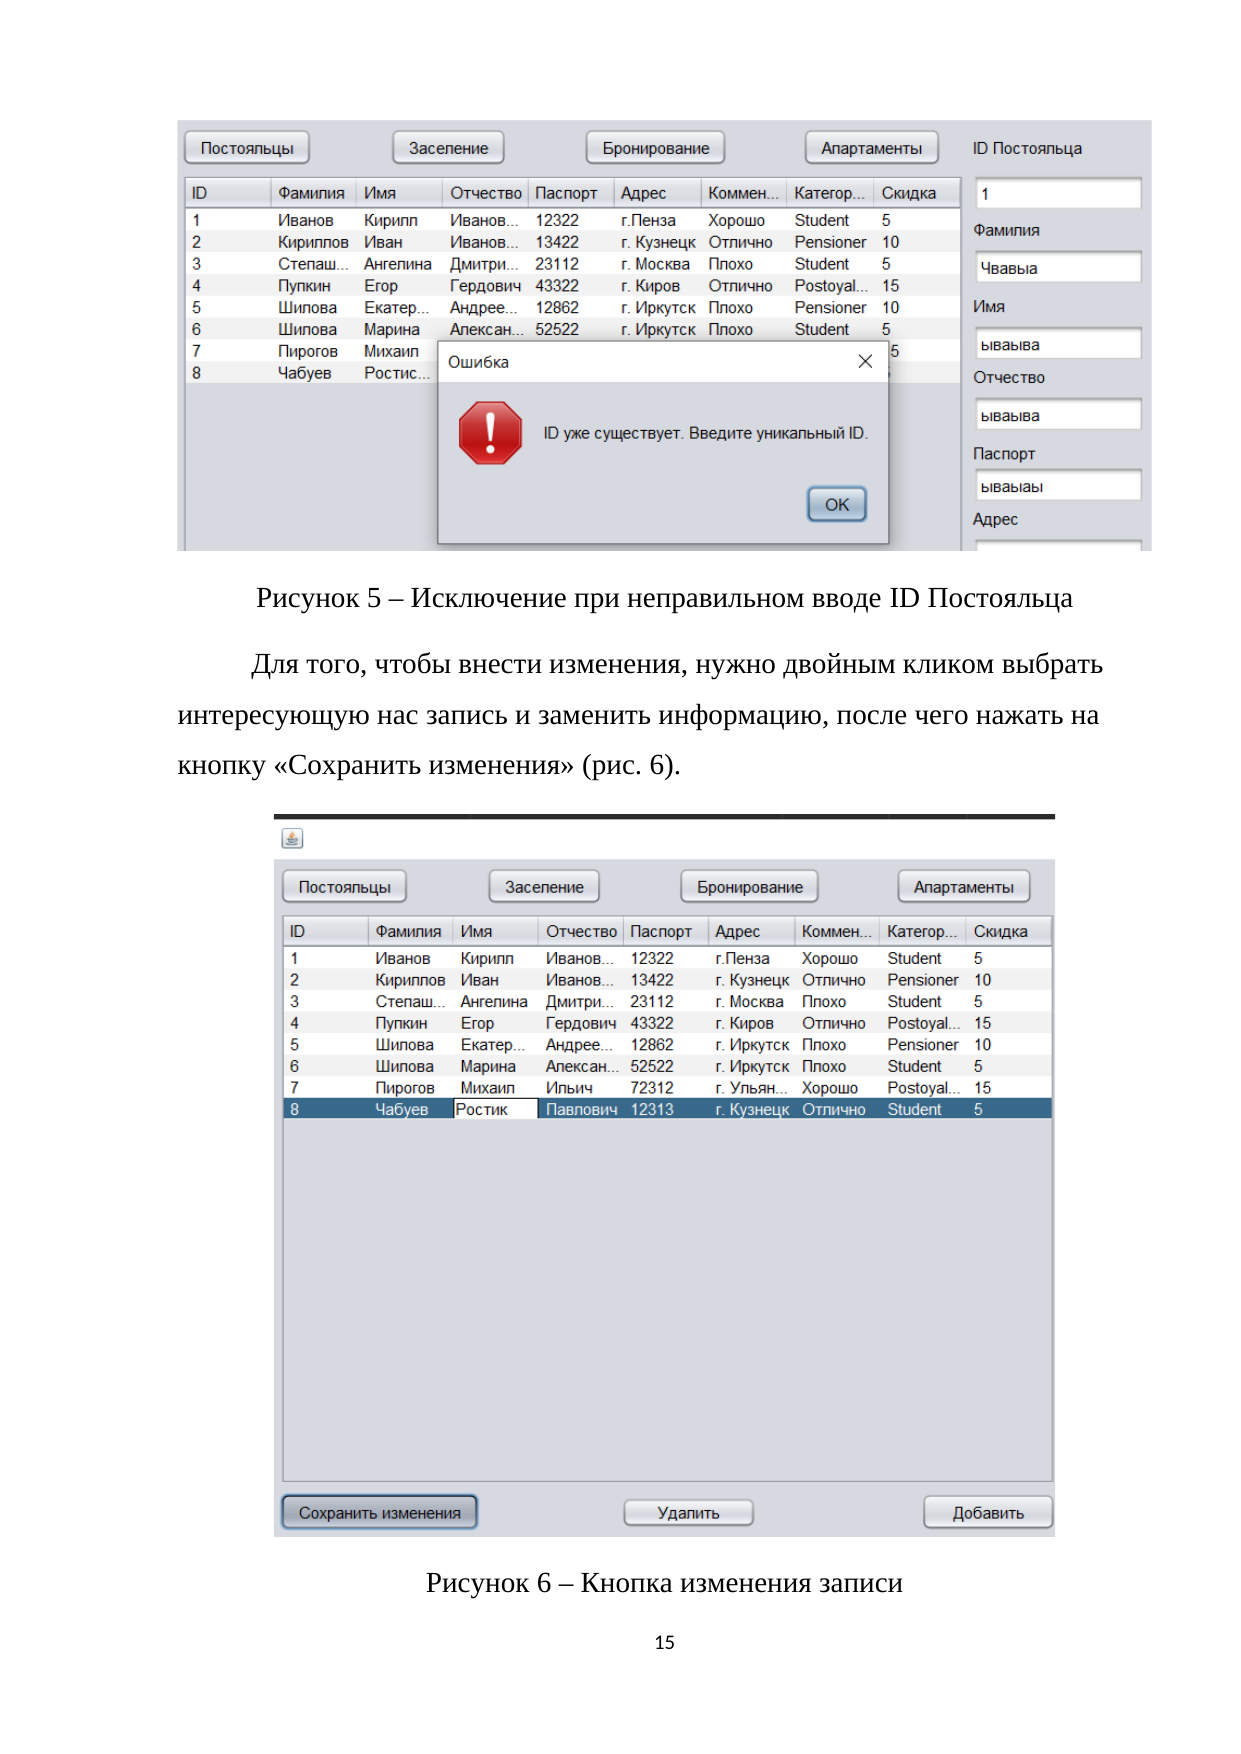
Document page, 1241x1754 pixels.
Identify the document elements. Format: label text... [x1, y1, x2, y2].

text Для того, чтобы внести изменения, нужно двойным кликом выбрать интересующую нас запись и заменить информацию, после чего нажать на кнопку «Сохранить изменения» (рис. 6). [177, 647, 1152, 781]
picture [273, 814, 1055, 1537]
picture [177, 118, 1152, 551]
text Рисунок 6 – Кнопка изменения записи [177, 1566, 1152, 1599]
text Рисунок 5 – Исключение при неправильном вводе ID Постояльца [177, 580, 1152, 613]
